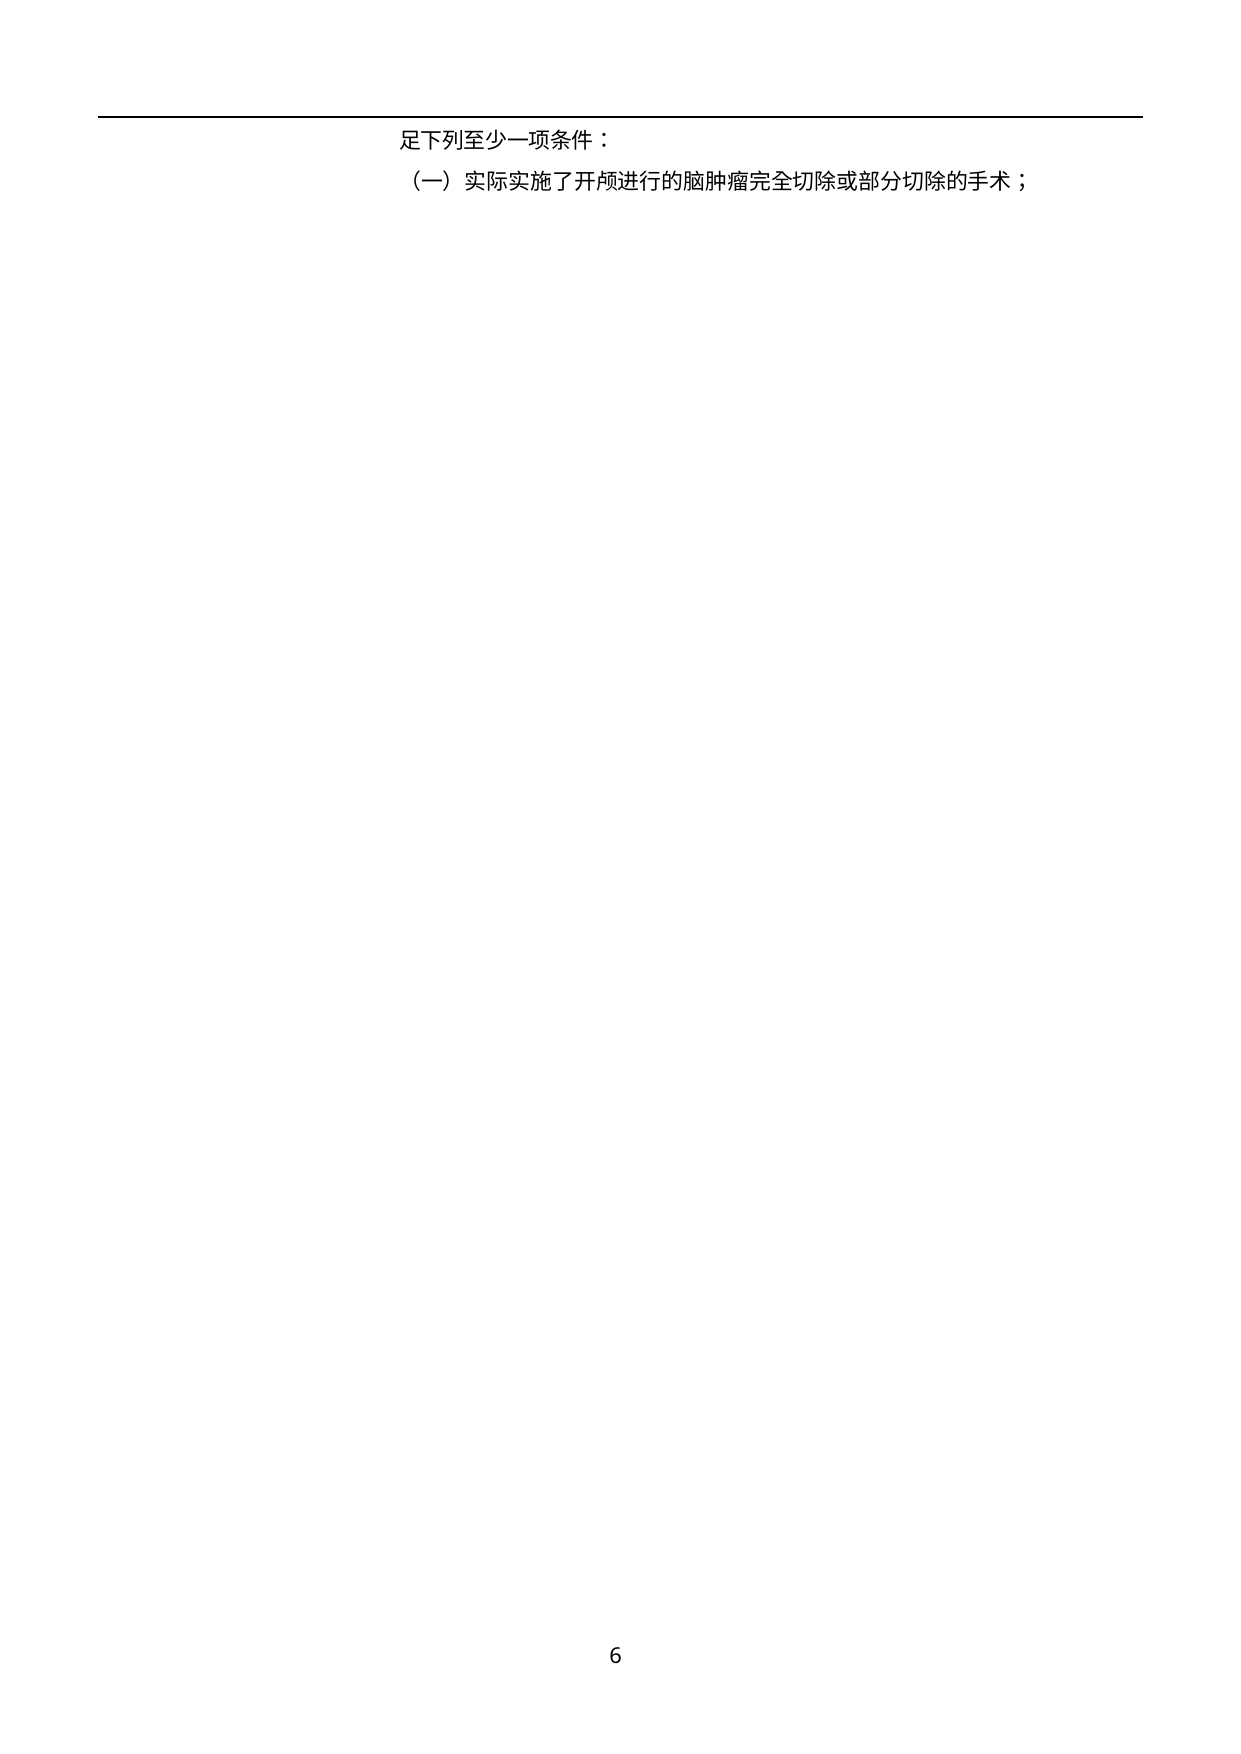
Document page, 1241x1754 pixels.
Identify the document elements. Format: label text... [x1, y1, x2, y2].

text （一）实际实施了开颅进行的脑肿瘤完全切除或部分切除的手术； [399, 166, 1161, 196]
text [399, 125, 1139, 155]
